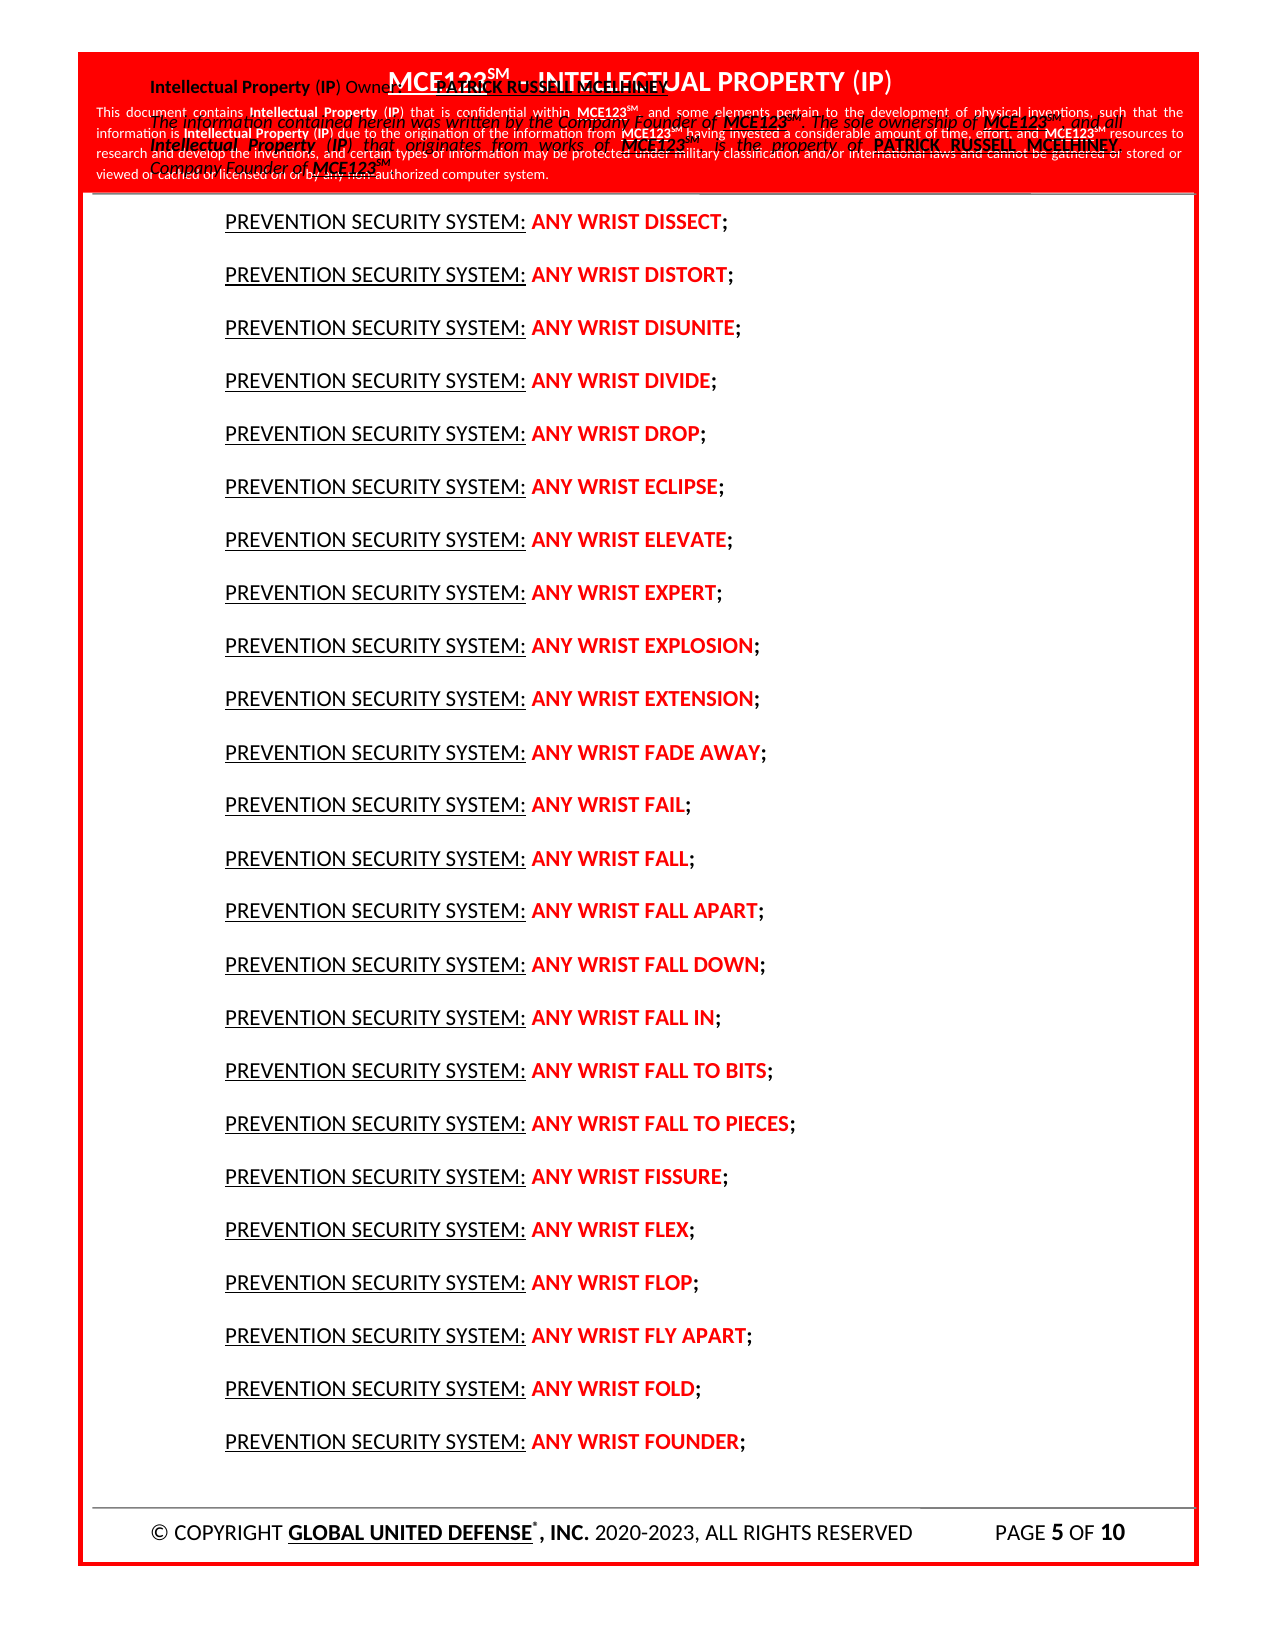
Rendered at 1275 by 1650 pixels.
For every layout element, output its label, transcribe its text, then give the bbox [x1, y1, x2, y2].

text PREVENTION SECURITY SYSTEM: ANY WRIST ELEVATE; [187, 526, 1125, 553]
text PREVENTION SECURITY SYSTEM: ANY WRIST DISSECT; [187, 207, 1125, 235]
text PREVENTION SECURITY SYSTEM: ANY WRIST FALL; [187, 844, 1125, 872]
text PREVENTION SECURITY SYSTEM: ANY WRIST DIVIDE; [187, 366, 1125, 394]
text PREVENTION SECURITY SYSTEM: ANY WRIST FOLD; [187, 1374, 1125, 1402]
text PREVENTION SECURITY SYSTEM: ANY WRIST DISUNITE; [187, 313, 1125, 341]
text PREVENTION SECURITY SYSTEM: ANY WRIST FALL DOWN; [187, 950, 1125, 978]
text PREVENTION SECURITY SYSTEM: ANY WRIST FLY APART; [187, 1321, 1125, 1349]
text PREVENTION SECURITY SYSTEM: ANY WRIST FLOP; [187, 1268, 1125, 1296]
text PREVENTION SECURITY SYSTEM: ANY WRIST FLEX; [187, 1215, 1125, 1243]
text PREVENTION SECURITY SYSTEM: ANY WRIST FALL APART; [187, 897, 1125, 925]
text PREVENTION SECURITY SYSTEM: ANY WRIST DISTORT; [187, 260, 1125, 288]
text PREVENTION SECURITY SYSTEM: ANY WRIST EXPLOSION; [187, 632, 1125, 659]
text PREVENTION SECURITY SYSTEM: ANY WRIST DROP; [187, 419, 1125, 447]
text PREVENTION SECURITY SYSTEM: ANY WRIST EXTENSION; [187, 684, 1125, 713]
text PREVENTION SECURITY SYSTEM: ANY WRIST ECLIPSE; [187, 472, 1125, 501]
text PREVENTION SECURITY SYSTEM: ANY WRIST FOUNDER; [187, 1427, 1125, 1455]
text PREVENTION SECURITY SYSTEM: ANY WRIST FISSURE; [187, 1162, 1125, 1190]
text PREVENTION SECURITY SYSTEM: ANY WRIST FADE AWAY; [187, 738, 1125, 766]
text PREVENTION SECURITY SYSTEM: ANY WRIST FALL TO BITS; [187, 1056, 1125, 1084]
text PREVENTION SECURITY SYSTEM: ANY WRIST FALL IN; [187, 1003, 1125, 1031]
text PREVENTION SECURITY SYSTEM: ANY WRIST FALL TO PIECES; [187, 1109, 1125, 1137]
text PREVENTION SECURITY SYSTEM: ANY WRIST EXPERT; [187, 578, 1125, 607]
text PREVENTION SECURITY SYSTEM: ANY WRIST FAIL; [187, 791, 1125, 819]
